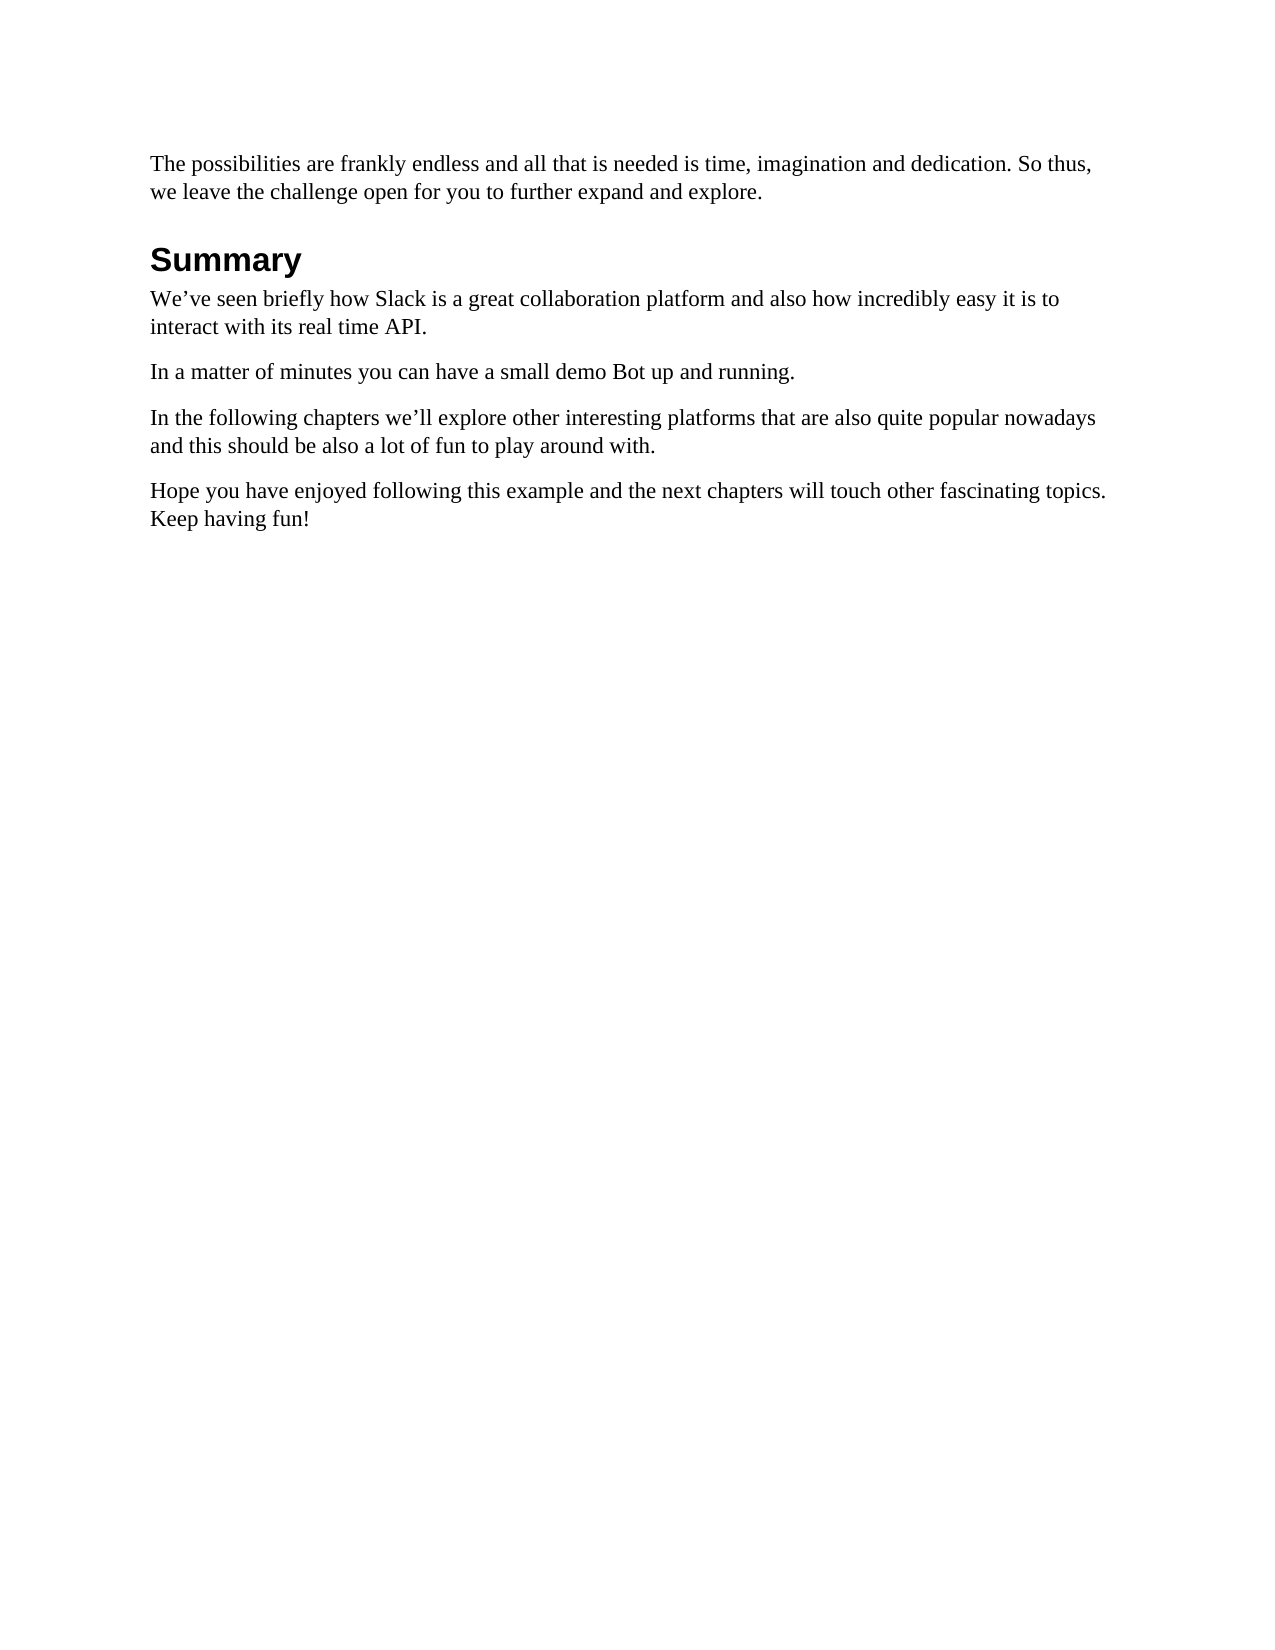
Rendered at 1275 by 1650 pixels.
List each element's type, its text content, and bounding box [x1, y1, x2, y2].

text In the following chapters we’ll explore other interesting platforms that are also quite popular nowadays and this should be also a lot of fun to play around with. [150, 403, 1125, 458]
text We’ve seen briefly how Slack is a great collaboration platform and also how incredibly easy it is to interact with its real time API. [150, 285, 1125, 340]
text The possibilities are frankly endless and all that is needed is time, imagination and dedication. So thus, we leave the challenge open for you to further expand and explore. [150, 150, 1125, 205]
text In a matter of minutes you can have a small demo Bot up and running. [150, 358, 1125, 385]
text Hope you have enjoyed following this example and the next chapters will touch other fascinating topics. Keep having fun! [150, 477, 1125, 532]
subtitle Summary [150, 240, 1125, 279]
